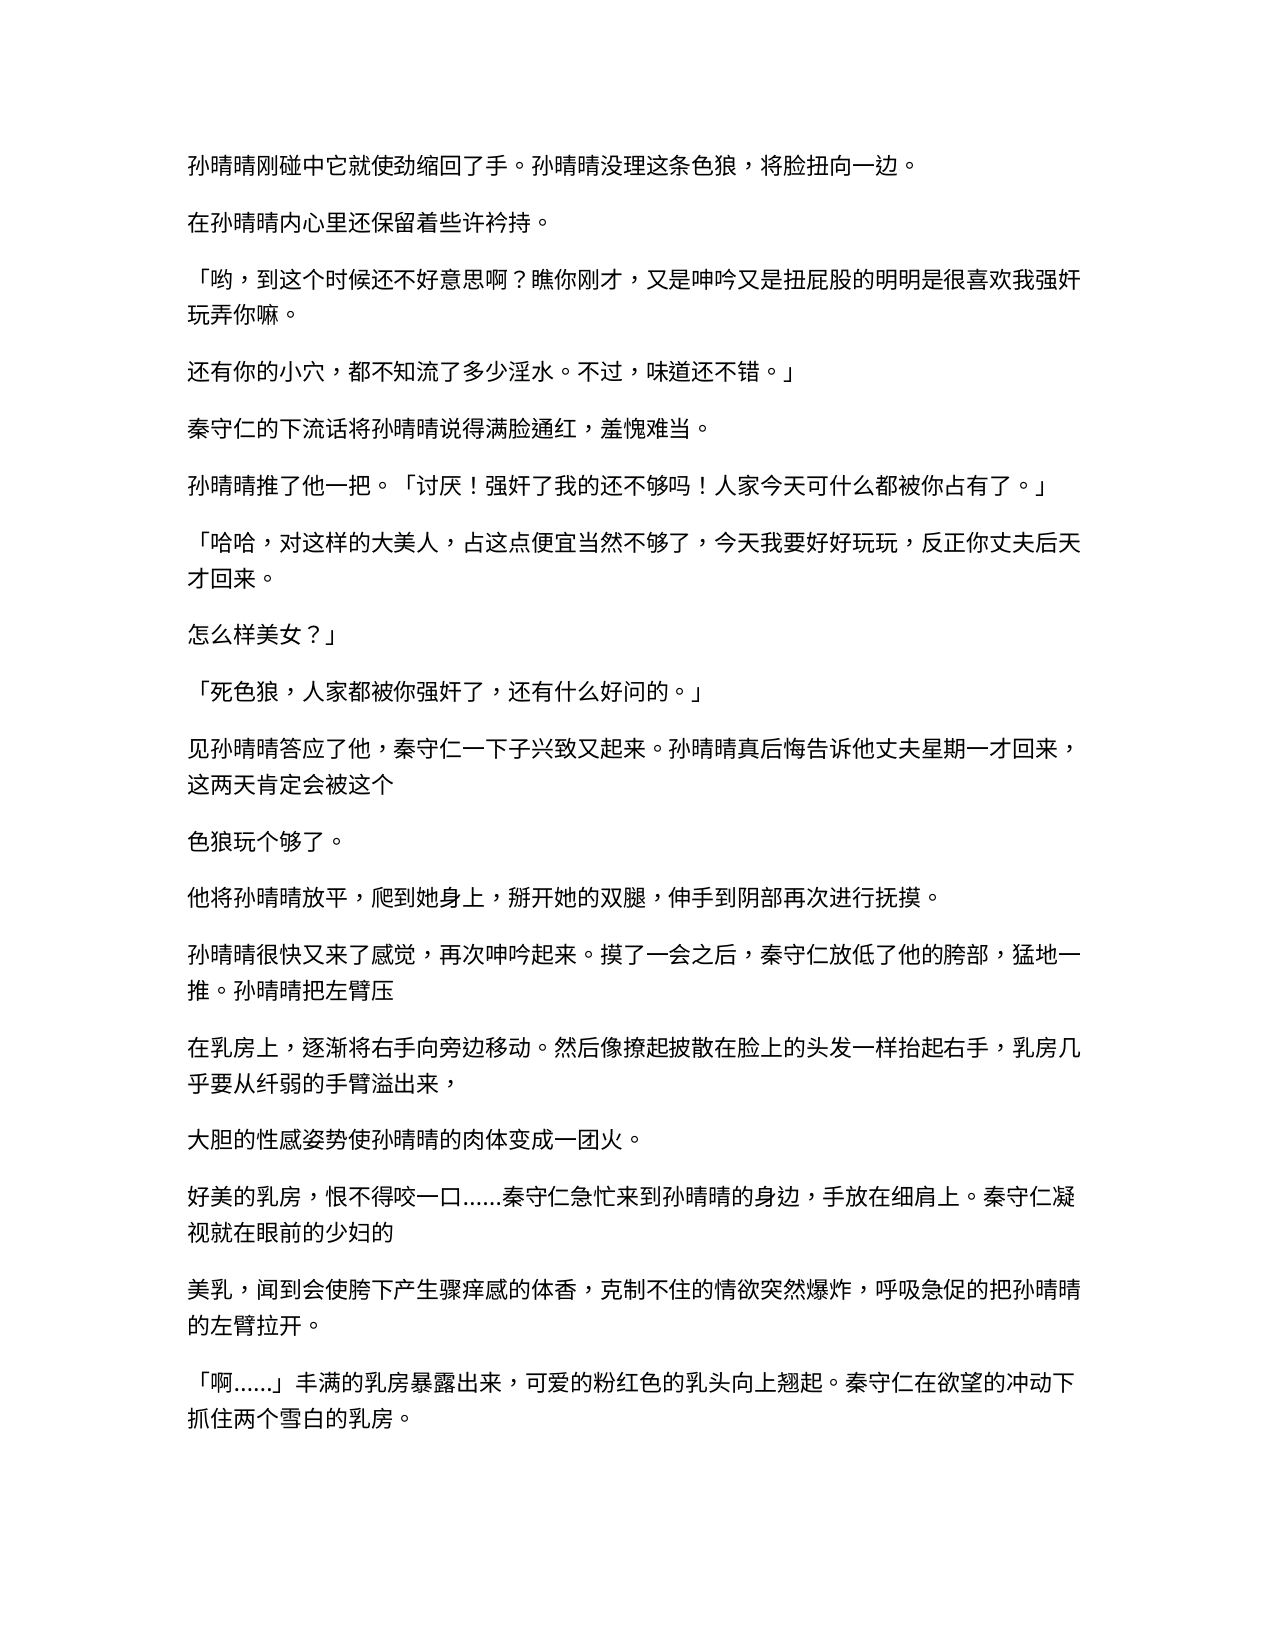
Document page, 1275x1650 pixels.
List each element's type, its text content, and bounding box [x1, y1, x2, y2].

text 怎么样美女？」 [187, 619, 1087, 651]
text 「哟，到这个时候还不好意思啊？瞧你刚才，又是呻吟又是扭屁股的明明是很喜欢我强奸玩弄你嘛。 [187, 263, 1087, 331]
text 孙晴晴刚碰中它就使劲缩回了手。孙晴晴没理这条色狼，将脸扭向一边。 [187, 150, 1087, 181]
text 「死色狼，人家都被你强奸了，还有什么好问的。」 [187, 676, 1087, 707]
text 「啊……」丰满的乳房暴露出来，可爱的粉红色的乳头向上翘起。秦守仁在欲望的冲动下抓住两个雪白的乳房。 [187, 1367, 1087, 1434]
text 孙晴晴很快又来了感觉，再次呻吟起来。摸了一会之后，秦守仁放低了他的胯部，猛地一推。孙晴晴把左臂压 [187, 939, 1087, 1006]
text 色狼玩个够了。 [187, 826, 1087, 857]
text 他将孙晴晴放平，爬到她身上，掰开她的双腿，伸手到阴部再次进行抚摸。 [187, 882, 1087, 913]
text 好美的乳房，恨不得咬一口……秦守仁急忙来到孙晴晴的身边，手放在细肩上。秦守仁凝视就在眼前的少妇的 [187, 1181, 1087, 1248]
text 还有你的小穴，都不知流了多少淫水。不过，味道还不错。」 [187, 356, 1087, 387]
text 在乳房上，逐渐将右手向旁边移动。然后像撩起披散在脸上的头发一样抬起右手，乳房几乎要从纤弱的手臂溢出来， [187, 1032, 1087, 1099]
text 「哈哈，对这样的大美人，占这点便宜当然不够了，今天我要好好玩玩，反正你丈夫后天才回来。 [187, 527, 1087, 594]
text 大胆的性感姿势使孙晴晴的肉体变成一团火。 [187, 1124, 1087, 1156]
text 孙晴晴推了他一把。「讨厌！强奸了我的还不够吗！人家今天可什么都被你占有了。」 [187, 470, 1087, 501]
text 秦守仁的下流话将孙晴晴说得满脸通红，羞愧难当。 [187, 413, 1087, 444]
text 见孙晴晴答应了他，秦守仁一下子兴致又起来。孙晴晴真后悔告诉他丈夫星期一才回来，这两天肯定会被这个 [187, 733, 1087, 800]
text 在孙晴晴内心里还保留着些许衿持。 [187, 207, 1087, 238]
text 美乳，闻到会使胯下产生骤痒感的体香，克制不住的情欲突然爆炸，呼吸急促的把孙晴晴的左臂拉开。 [187, 1274, 1087, 1341]
